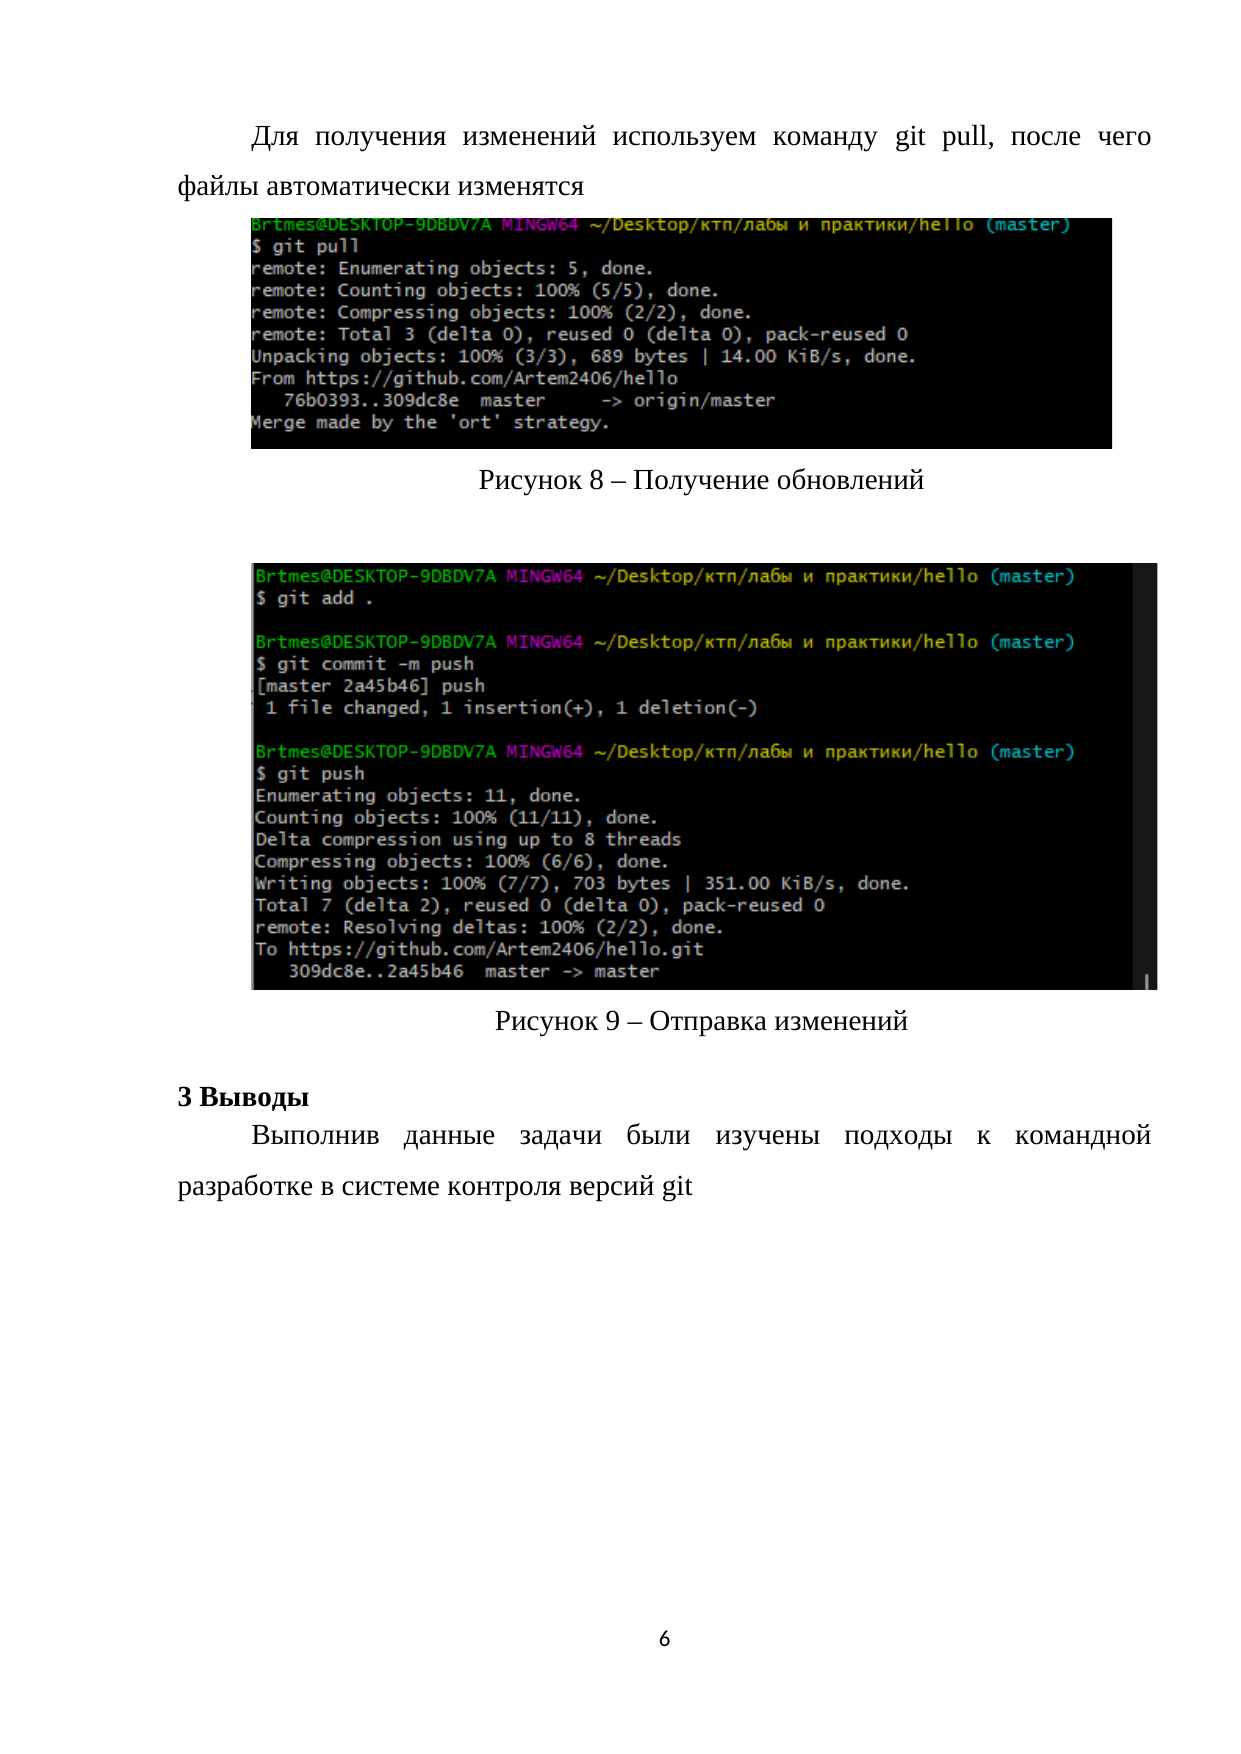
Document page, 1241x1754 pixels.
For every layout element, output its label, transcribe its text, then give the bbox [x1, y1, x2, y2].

text Выполнив данные задачи были изучены подходы к командной разработке в системе контроля версий git [177, 1117, 1152, 1201]
text Рисунок 9 – Отправка изменений [177, 1003, 1152, 1037]
text Для получения изменений используем команду git pull, после чего файлы автоматически изменятся [177, 118, 1152, 202]
picture [251, 563, 1158, 990]
subtitle 3 Выводы [177, 1079, 1152, 1112]
text Рисунок 8 – Получение обновлений [177, 462, 1152, 496]
picture [251, 218, 1113, 449]
